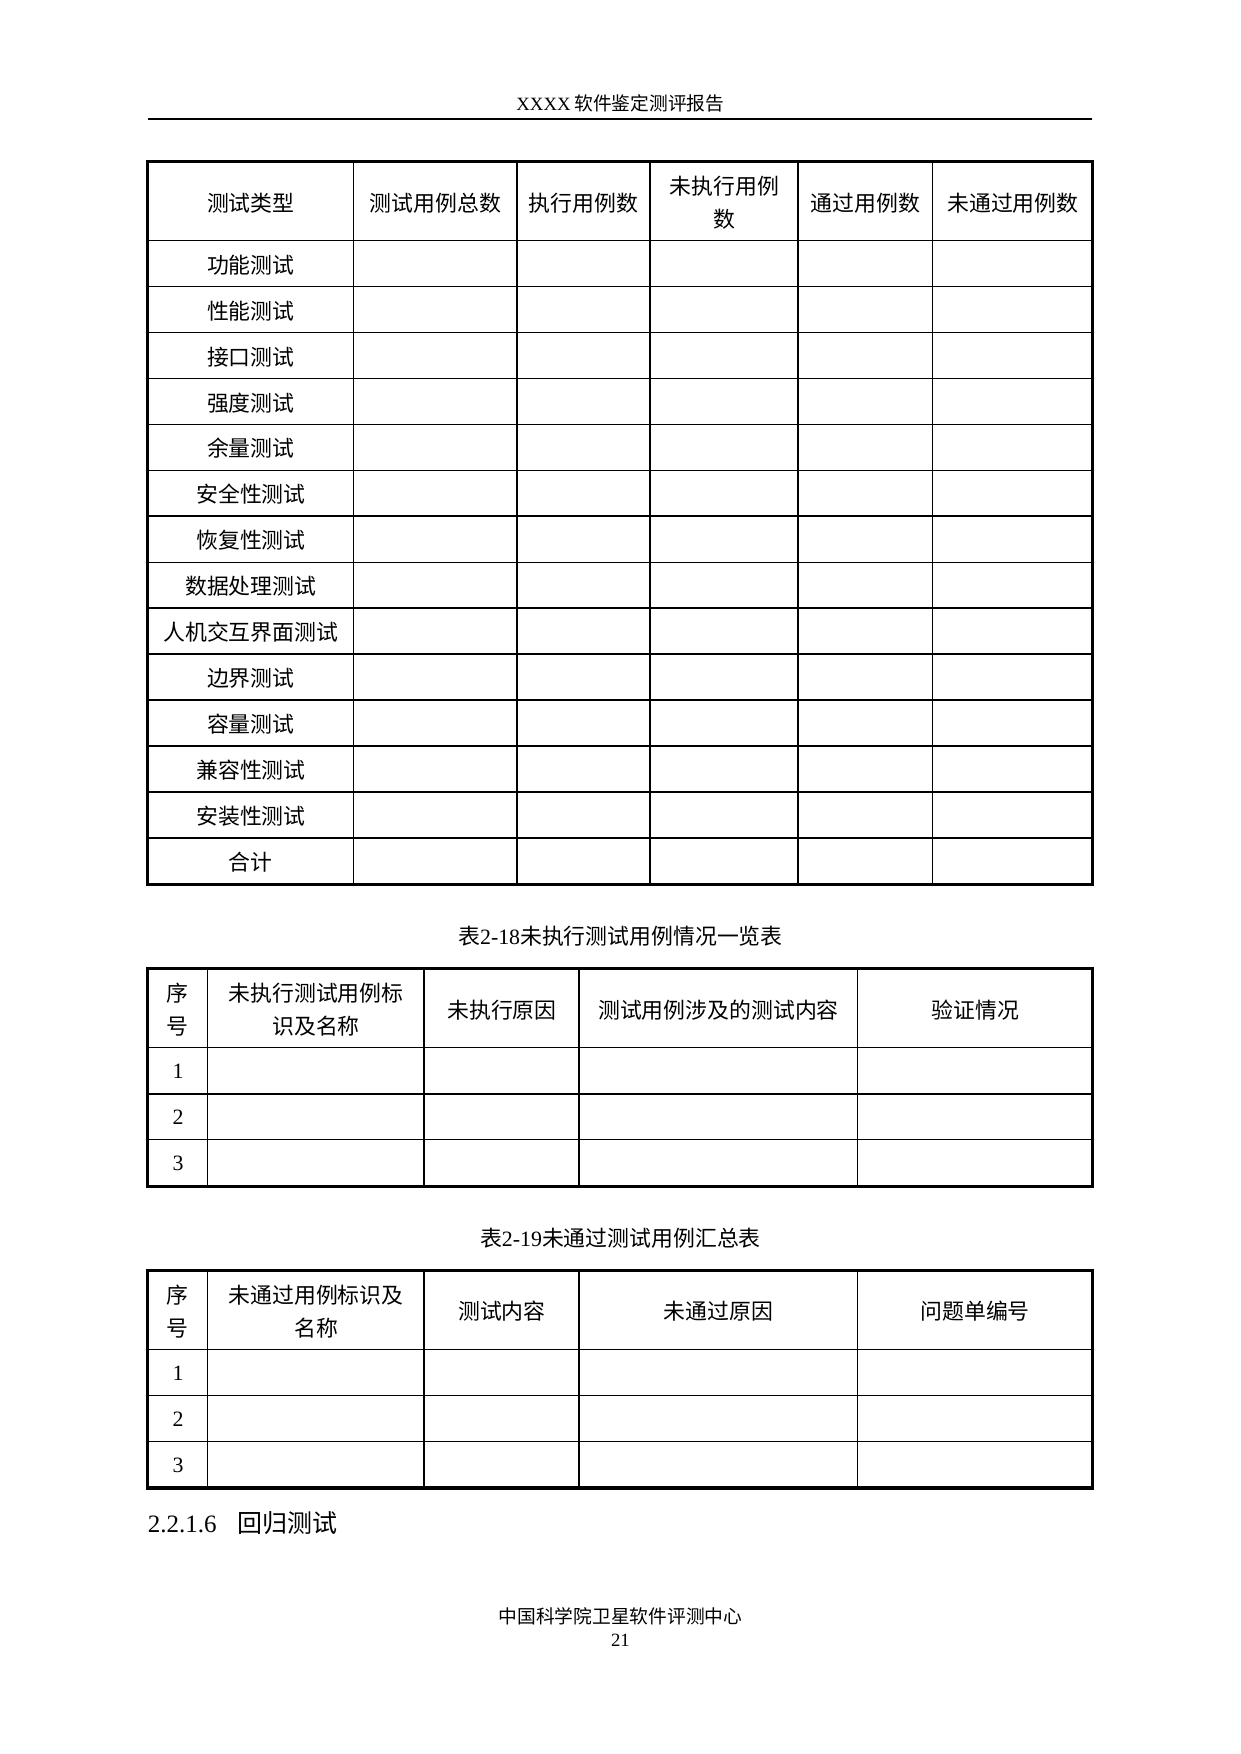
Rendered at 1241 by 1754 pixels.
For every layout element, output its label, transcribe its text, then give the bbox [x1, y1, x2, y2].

subtitle 回归测试 [148, 1490, 1092, 1554]
